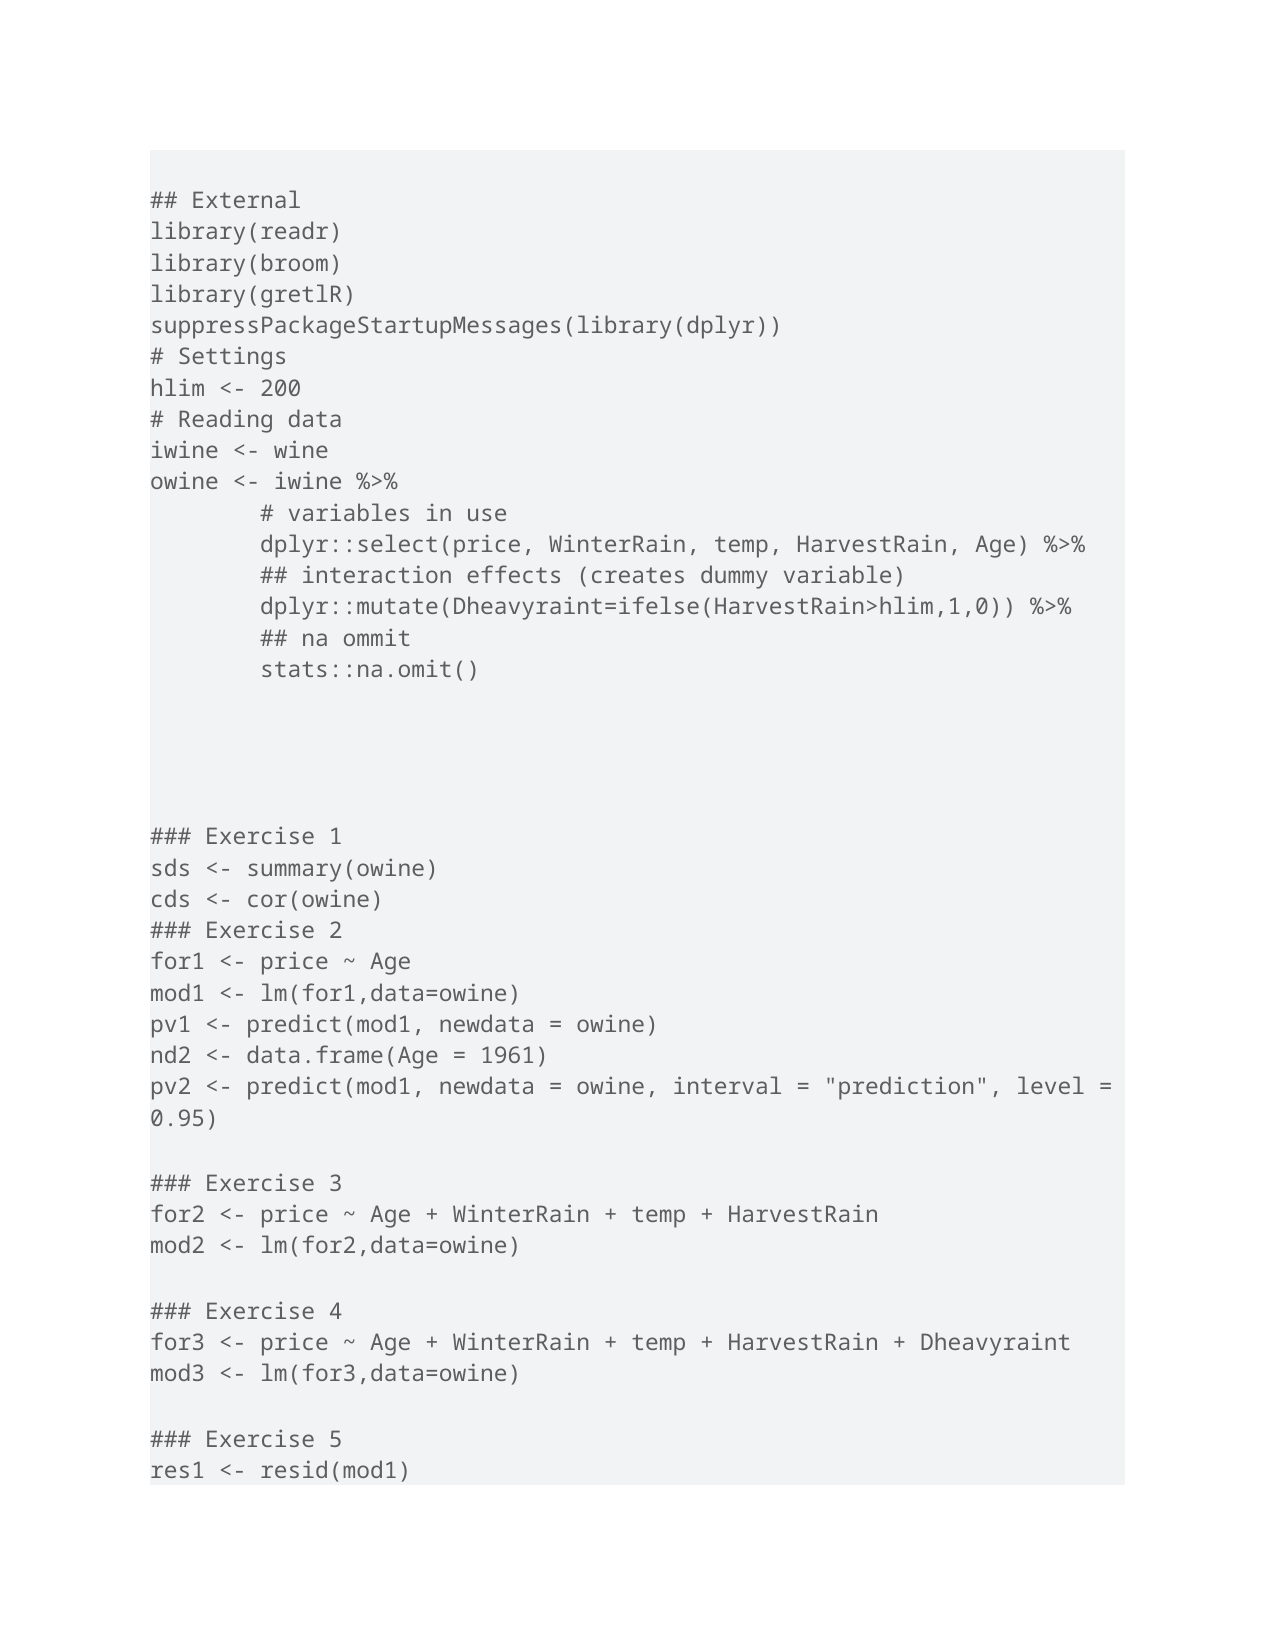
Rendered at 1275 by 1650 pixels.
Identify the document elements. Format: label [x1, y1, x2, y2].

text [150, 150, 1125, 1485]
